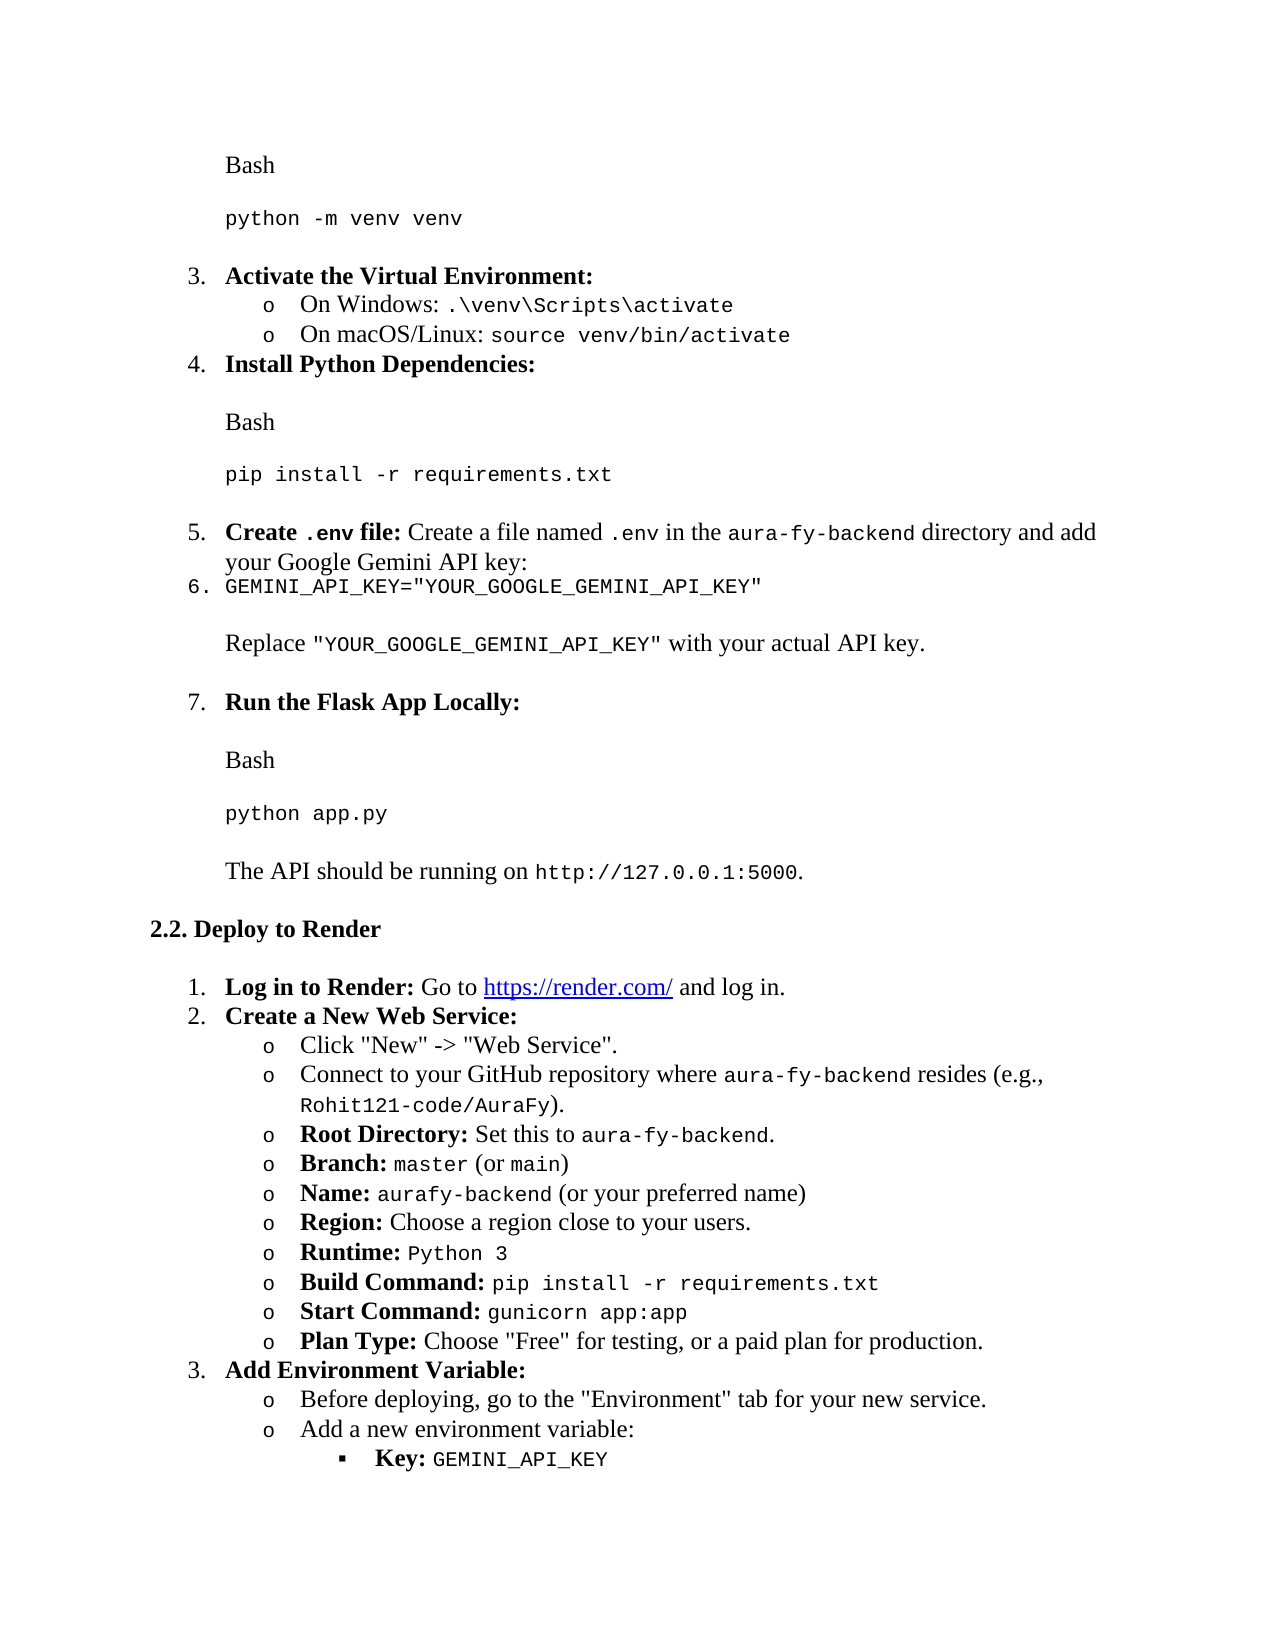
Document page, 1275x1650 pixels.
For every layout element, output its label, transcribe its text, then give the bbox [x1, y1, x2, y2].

text python -m venv venv [225, 208, 1125, 232]
list GEMINI_API_KEY="YOUR_GOOGLE_GEMINI_API_KEY" [187, 576, 1125, 599]
list Name: aurafy-backend (or your preferred name) [262, 1178, 1125, 1207]
list Log in to Render: Go to https://render.com/ and log in. [187, 972, 1125, 1001]
list Install Python Dependencies: [187, 349, 1125, 377]
list Root Directory: Set this to aura-fy-backend. [262, 1119, 1125, 1148]
list Start Command: gunicorn app:app [262, 1296, 1125, 1326]
list Activate the Virtual Environment: [187, 261, 1125, 289]
list Key: GEMINI_API_KEY [337, 1443, 1125, 1473]
list Create .env file: Create a file named .env in the aura-fy-backend directory and add your Google Gemini API key: [187, 517, 1125, 576]
list Branch: master (or main) [262, 1148, 1125, 1178]
list Run the Flask App Locally: [187, 687, 1125, 716]
text pip install -r requirements.txt [225, 464, 1125, 488]
text Replace "YOUR_GOOGLE_GEMINI_API_KEY" with your actual API key. [225, 628, 1125, 658]
list Add a new environment variable: [262, 1414, 1125, 1443]
list Region: Choose a region close to your users. [262, 1207, 1125, 1237]
list On Windows: .\venv\Scripts\activate [262, 289, 1125, 319]
text The API should be running on http://127.0.0.1:5000. [225, 856, 1125, 885]
list Connect to your GitHub repository where aura-fy-backend resides (e.g., Rohit121-code/AuraFy). [262, 1059, 1125, 1119]
list Add Environment Variable: [187, 1355, 1125, 1384]
text Bash [225, 407, 1125, 435]
text python app.py [225, 803, 1125, 827]
list Before deploying, go to the "Environment" tab for your new service. [262, 1384, 1125, 1414]
list Plan Type: Choose "Free" for testing, or a paid plan for production. [262, 1326, 1125, 1355]
list Runtime: Python 3 [262, 1237, 1125, 1267]
list On macOS/Linux: source venv/bin/activate [262, 319, 1125, 349]
text Bash [225, 745, 1125, 774]
list Create a New Web Service: [187, 1001, 1125, 1030]
list Click "New" -> "Web Service". [262, 1030, 1125, 1059]
list Build Command: pip install -r requirements.txt [262, 1267, 1125, 1296]
text 2.2. Deploy to Render [150, 914, 1125, 943]
text Bash [225, 150, 1125, 179]
